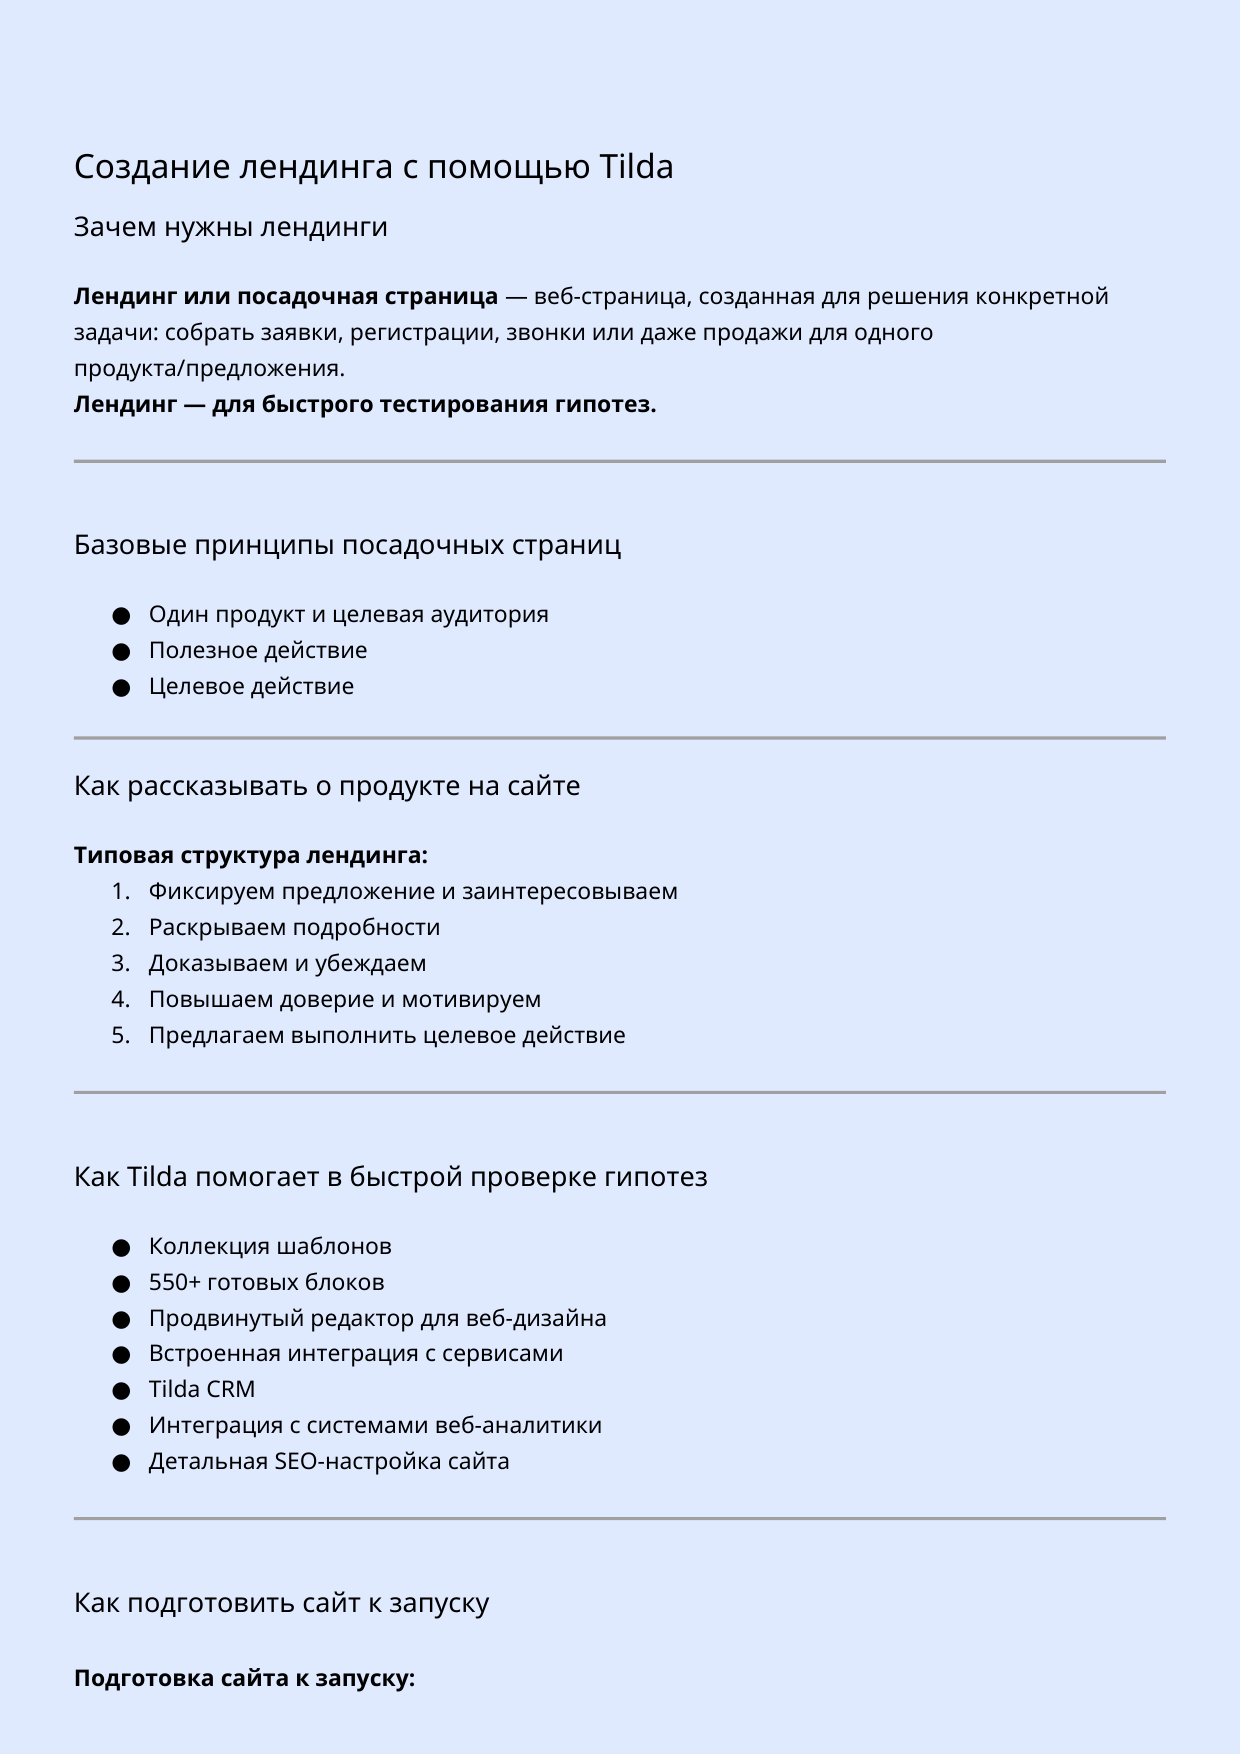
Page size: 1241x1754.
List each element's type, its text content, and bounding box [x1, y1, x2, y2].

list 550+ готовых блоков [111, 1266, 1166, 1297]
list Tilda CRM [111, 1373, 1166, 1404]
list Продвинутый редактор для веб-дизайна [111, 1301, 1166, 1333]
text Подготовка сайта к запуску: [74, 1662, 1166, 1693]
list Повышаем доверие и мотивируем [111, 983, 1166, 1014]
list Фиксируем предложение и заинтересовываем [111, 875, 1166, 906]
list Полезное действие [111, 634, 1166, 666]
list Один продукт и целевая аудитория [111, 598, 1166, 630]
list Предлагаем выполнить целевое действие [111, 1019, 1166, 1050]
text Лендинг — для быстрого тестирования гипотез. [74, 388, 1166, 419]
list Коллекция шаблонов [111, 1229, 1166, 1261]
subtitle Как Tilda помогает в быстрой проверке гипотез [74, 1157, 1166, 1194]
subtitle Создание лендинга с помощью Tilda [74, 143, 1166, 188]
subtitle Базовые принципы посадочных страниц [74, 526, 1166, 563]
list Детальная SEO-настройка сайта [111, 1445, 1166, 1476]
text Типовая структура лендинга: [74, 839, 1166, 871]
list Раскрываем подробности [111, 911, 1166, 942]
text Лендинг или посадочная страница — веб-страница, созданная для решения конкретной задачи: собрать заявки, регистрации, звонки или даже продажи для одного продукта/предложения. [74, 280, 1166, 383]
list Встроенная интеграция с сервисами [111, 1337, 1166, 1369]
list Интеграция с системами веб-аналитики [111, 1409, 1166, 1441]
subtitle Как подготовить сайт к запуску [74, 1583, 1166, 1620]
subtitle Зачем нужны лендинги [74, 207, 1166, 244]
list Доказываем и убеждаем [111, 947, 1166, 978]
list Целевое действие [111, 670, 1166, 702]
subtitle Как рассказывать о продукте на сайте [74, 767, 1166, 803]
